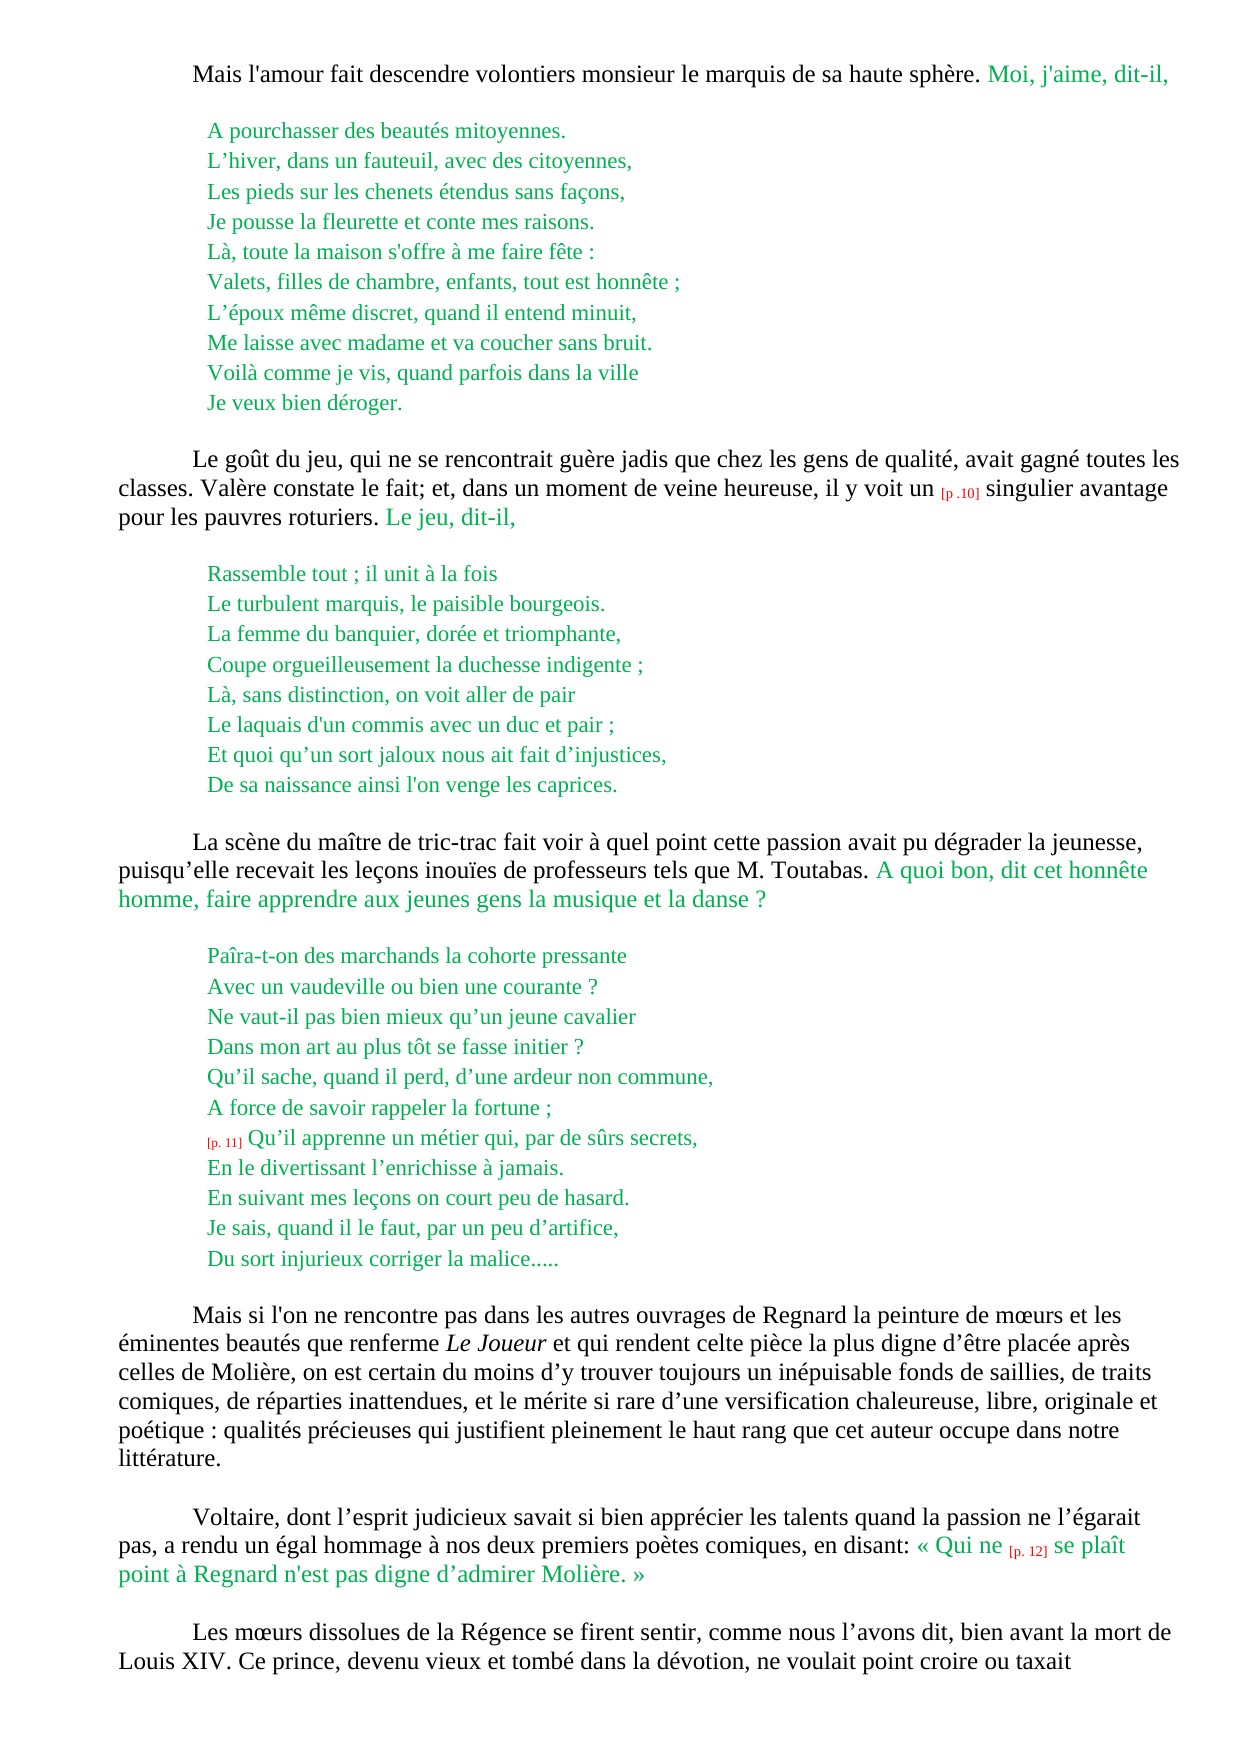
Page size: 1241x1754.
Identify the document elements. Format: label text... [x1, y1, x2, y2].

text La scène du maître de tric-trac fait voir à quel point cette passion avait pu dégrader la jeunesse, puisqu’elle recevait les leçons inouïes de professeurs tels que M. Toutabas. A quoi bon, dit cet honnête homme, faire apprendre aux jeunes gens la musique et la danse ? [118, 827, 1181, 913]
text De sa naissance ainsi l'on venge les caprices. [207, 772, 1181, 798]
text Je pousse la fleurette et conte mes raisons. [207, 208, 1181, 234]
text Là, sans distinction, on voit aller de pair [207, 681, 1181, 707]
text A force de savoir rappeler la fortune ; [207, 1093, 1181, 1120]
text Coupe orgueilleusement la duchesse indigente ; [207, 651, 1181, 677]
text Le laquais d'un commis avec un duc et pair ; [207, 711, 1181, 737]
text Avec un vaudeville ou bien une courante ? [207, 973, 1181, 999]
text En le divertissant l’enrichisse à jamais. [207, 1154, 1181, 1180]
text Mais l'amour fait descendre volontiers monsieur le marquis de sa haute sphère. Moi, j'aime, dit-il, [118, 59, 1181, 88]
text Me laisse avec madame et va coucher sans bruit. [207, 329, 1181, 355]
text Je sais, quand il le faut, par un peu d’artifice, [207, 1214, 1181, 1241]
text Le turbulent marquis, le paisible bourgeois. [207, 590, 1181, 617]
text A pourchasser des beautés mitoyennes. [207, 117, 1181, 144]
text L’hiver, dans un fauteuil, avec des citoyennes, [207, 147, 1181, 174]
text Et quoi qu’un sort jaloux nous ait fait d’injustices, [207, 741, 1181, 768]
text Là, toute la maison s'offre à me faire fête : [207, 238, 1181, 264]
text Je veux bien déroger. [207, 389, 1181, 416]
text Les pieds sur les chenets étendus sans façons, [207, 178, 1181, 204]
text L’époux même discret, quand il entend minuit, [207, 298, 1181, 325]
text Voltaire, dont l’esprit judicieux savait si bien apprécier les talents quand la passion ne l’égarait pas, a rendu un égal hommage à nos deux premiers poètes comiques, en disant: « Qui ne [p. 12] se plaît point à Regnard n'est pas digne d’admirer Molière. » [118, 1502, 1181, 1588]
text Voilà comme je vis, quand parfois dans la ville [207, 359, 1181, 385]
text Du sort injurieux corriger la malice..... [207, 1244, 1181, 1271]
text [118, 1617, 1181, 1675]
text Ne vaut-il pas bien mieux qu’un jeune cavalier [207, 1003, 1181, 1029]
text [p. 11] Qu’il apprenne un métier qui, par de sûrs secrets, [207, 1124, 1181, 1150]
text Valets, filles de chambre, enfants, tout est honnête ; [207, 268, 1181, 295]
text La femme du banquier, dorée et triomphante, [207, 621, 1181, 647]
text Mais si l'on ne rencontre pas dans les autres ouvrages de Regnard la peinture de mœurs et les éminentes beautés que renferme Le Joueur et qui rendent celte pièce la plus digne d’être placée après celles de Molière, on est certain du moins d’y trouver toujours un inépuisable fonds de saillies, de traits comiques, de réparties inattendues, et le mérite si rare d’une versification chaleureuse, libre, originale et poétique : qualités précieuses qui justifient pleinement le haut rang que cet auteur occupe dans notre littérature. [118, 1300, 1181, 1472]
text Le goût du jeu, qui ne se rencontrait guère jadis que chez les gens de qualité, avait gagné toutes les classes. Valère constate le fait; et, dans un moment de veine heureuse, il y voit un [p .10] singulier avantage pour les pauvres roturiers. Le jeu, dit-il, [118, 444, 1181, 531]
text Paîra-t-on des marchands la cohorte pressante [207, 942, 1181, 969]
text Dans mon art au plus tôt se fasse initier ? [207, 1033, 1181, 1059]
text En suivant mes leçons on court peu de hasard. [207, 1184, 1181, 1211]
text Qu’il sache, quand il perd, d’une ardeur non commune, [207, 1063, 1181, 1090]
text Rassemble tout ; il unit à la fois [207, 560, 1181, 586]
